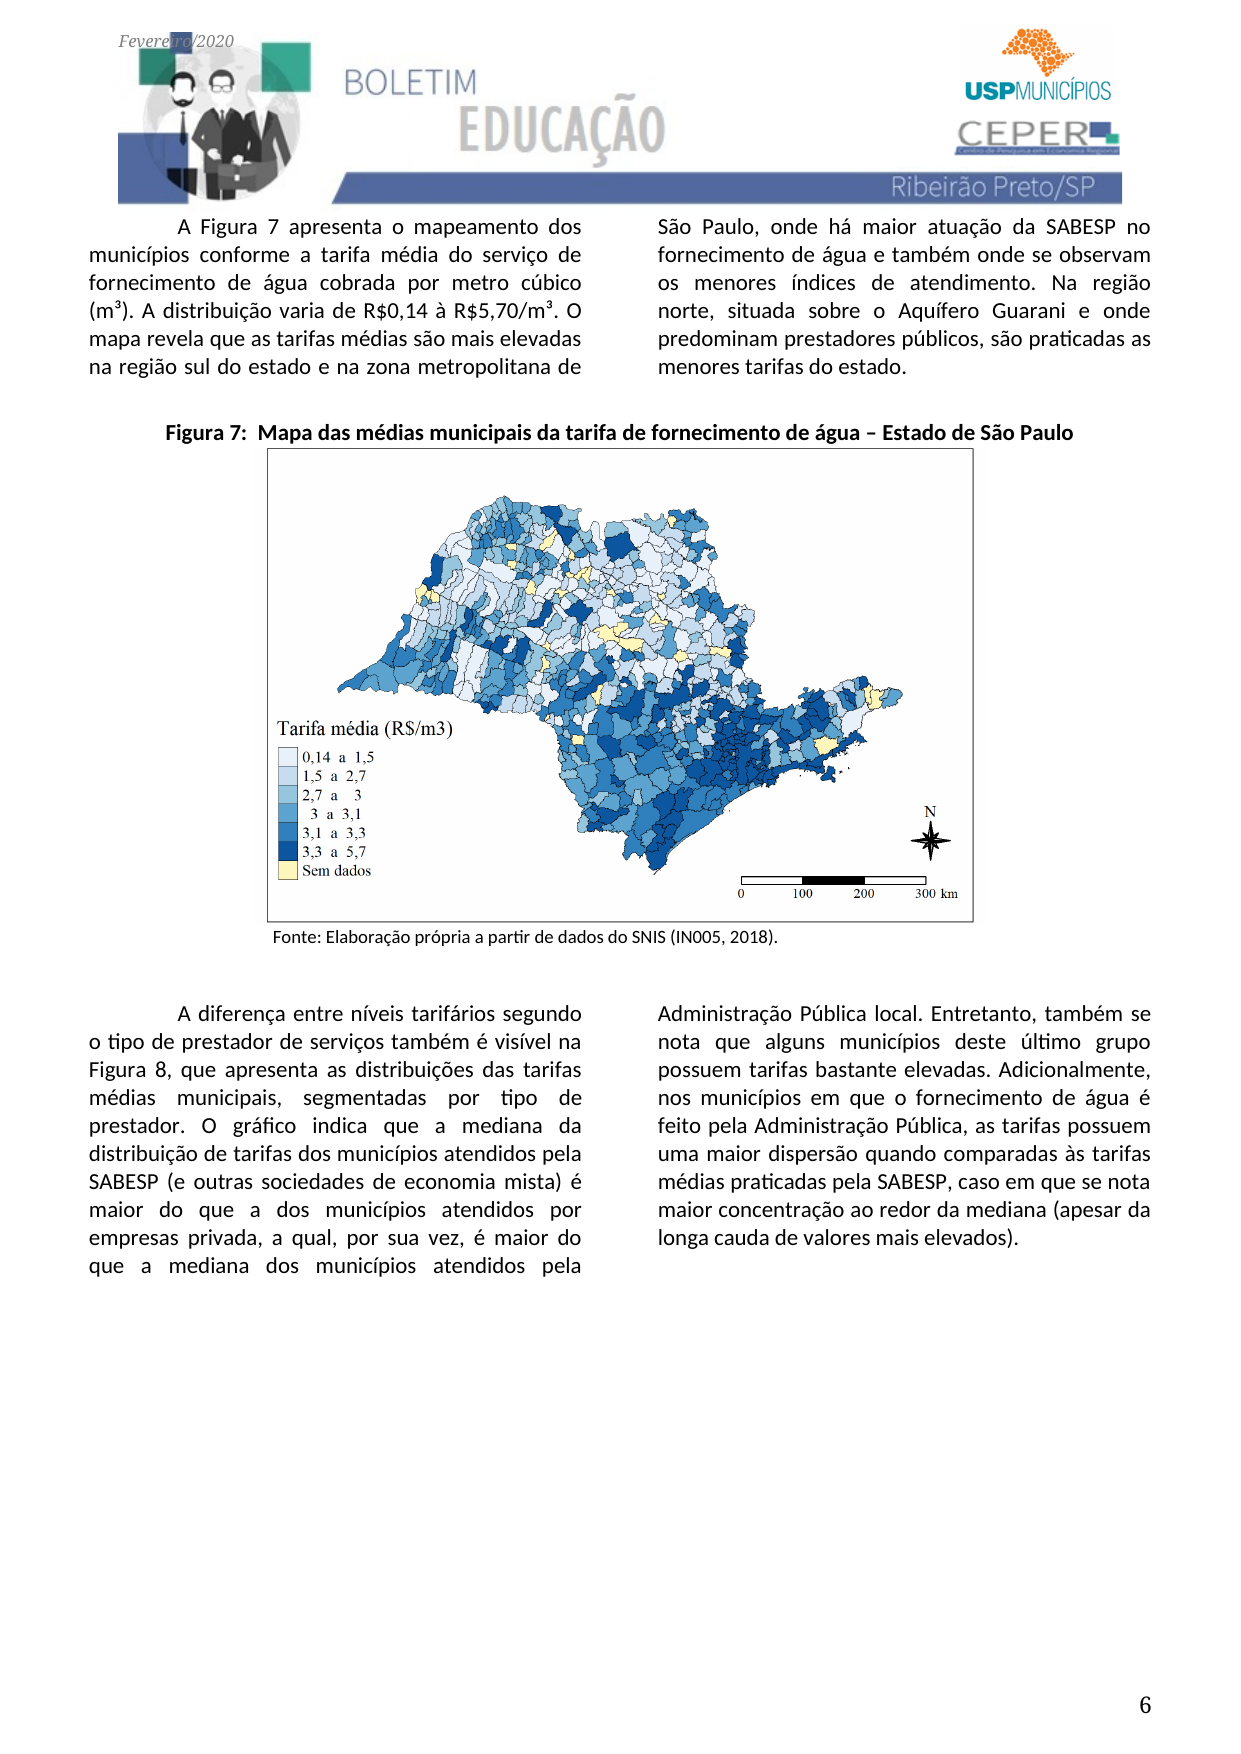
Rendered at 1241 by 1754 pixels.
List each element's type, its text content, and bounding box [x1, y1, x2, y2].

text A Figura 7 apresenta o mapeamento dos municípios conforme a tarifa média do serviço de fornecimento de água cobrada por metro cúbico (m³). A distribuição varia de R$0,14 à R$5,70/m³. O mapa revela que as tarifas médias são mais elevadas na região sul do estado e na zona metropolitana de São Paulo, onde há maior atuação da SABESP no fornecimento de água e também onde se observam os menores índices de atendimento. Na região norte, situada sobre o Aquífero Guarani e onde predominam prestadores públicos, são praticadas as menores tarifas do estado. [89, 89, 583, 380]
text A diferença entre níveis tarifários segundo o tipo de prestador de serviços também é visível na Figura 8, que apresenta as distribuições das tarifas médias municipais, segmentadas por tipo de prestador. O gráfico indica que a mediana da distribuição de tarifas dos municípios atendidos pela SABESP (e outras sociedades de economia mista) é maior do que a dos municípios atendidos por empresas privada, a qual, por sua vez, é maior do que a mediana dos municípios atendidos pela Administração Pública local. Entretanto, também se nota que alguns municípios deste último grupo possuem tarifas bastante elevadas. Adicionalmente, nos municípios em que o fornecimento de água é feito pela Administração Pública, as tarifas possuem uma maior dispersão quando comparadas às tarifas médias praticadas pela SABESP, caso em que se nota maior concentração ao redor da mediana (apesar da longa cauda de valores mais elevados). [658, 999, 1152, 1251]
picture [945, 107, 1124, 163]
text Fonte: Elaboração própria a partir de dados do SNIS (IN005, 2018). [89, 926, 1152, 948]
text A diferença entre níveis tarifários segundo o tipo de prestador de serviços também é visível na Figura 8, que apresenta as distribuições das tarifas médias municipais, segmentadas por tipo de prestador. O gráfico indica que a mediana da distribuição de tarifas dos municípios atendidos pela SABESP (e outras sociedades de economia mista) é maior do que a dos municípios atendidos por empresas privada, a qual, por sua vez, é maior do que a mediana dos municípios atendidos pela Administração Pública local. Entretanto, também se nota que alguns municípios deste último grupo possuem tarifas bastante elevadas. Adicionalmente, nos municípios em que o fornecimento de água é feito pela Administração Pública, as tarifas possuem uma maior dispersão quando comparadas às tarifas médias praticadas pela SABESP, caso em que se nota maior concentração ao redor da mediana (apesar da longa cauda de valores mais elevados). [89, 999, 583, 1279]
picture [252, 446, 988, 926]
picture [118, 23, 1123, 213]
text A Figura 7 apresenta o mapeamento dos municípios conforme a tarifa média do serviço de fornecimento de água cobrada por metro cúbico (m³). A distribuição varia de R$0,14 à R$5,70/m³. O mapa revela que as tarifas médias são mais elevadas na região sul do estado e na zona metropolitana de São Paulo, onde há maior atuação da SABESP no fornecimento de água e também onde se observam os menores índices de atendimento. Na região norte, situada sobre o Aquífero Guarani e onde predominam prestadores públicos, são praticadas as menores tarifas do estado. [658, 89, 1152, 380]
text Figura 7: Mapa das médias municipais da tarifa de fornecimento de água – Estado de São Paulo [89, 418, 1152, 446]
